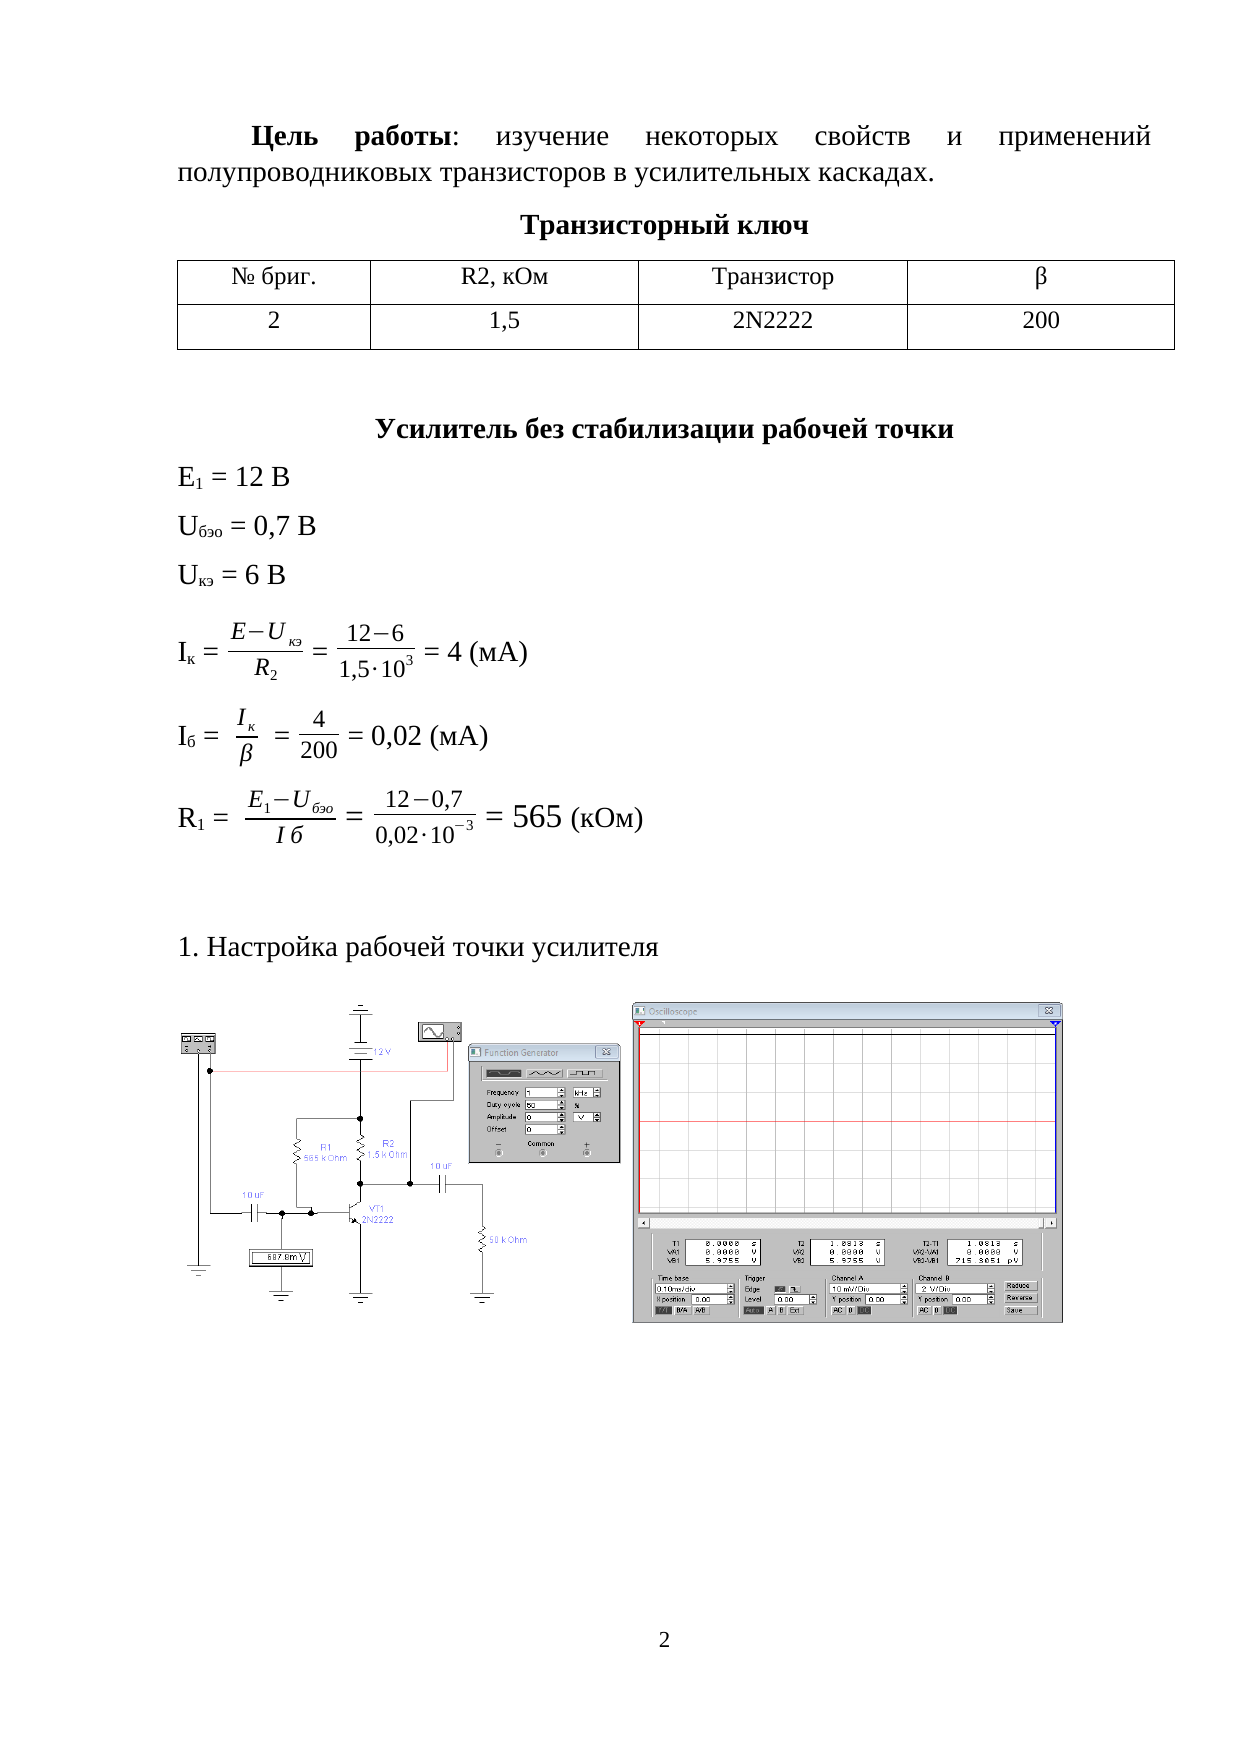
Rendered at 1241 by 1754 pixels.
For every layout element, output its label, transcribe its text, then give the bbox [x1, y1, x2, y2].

table_header R2, кОм [371, 261, 638, 304]
text Iк = = = 4 (мA) [177, 618, 1152, 684]
text Цель работы: изучение некоторых свойств и применений полупроводниковых транзисторов в усилительных каскадах. [177, 118, 1152, 188]
table_header β [908, 261, 1174, 304]
table_cell 2 [178, 305, 370, 349]
table_cell 2N2222 [639, 305, 907, 349]
text Iб = = = 0,02 (мA) [177, 703, 1152, 766]
text Усилитель без стабилизации рабочей точки [177, 411, 1152, 444]
text Uкэ = 6 В [177, 557, 1152, 590]
table_header № бриг. [178, 261, 370, 304]
text Uбэо = 0,7 В [177, 508, 1152, 542]
picture [177, 990, 1070, 1332]
text R1 = = = 565 (кОм) [177, 786, 1152, 848]
table_header Транзистор [639, 261, 907, 304]
text 1. Настройка рабочей точки усилителя [177, 929, 1152, 963]
table_cell 1,5 [371, 305, 638, 349]
text Транзисторный ключ [177, 207, 1152, 241]
text E1 = 12 В [177, 459, 1152, 493]
table_cell 200 [908, 305, 1174, 349]
